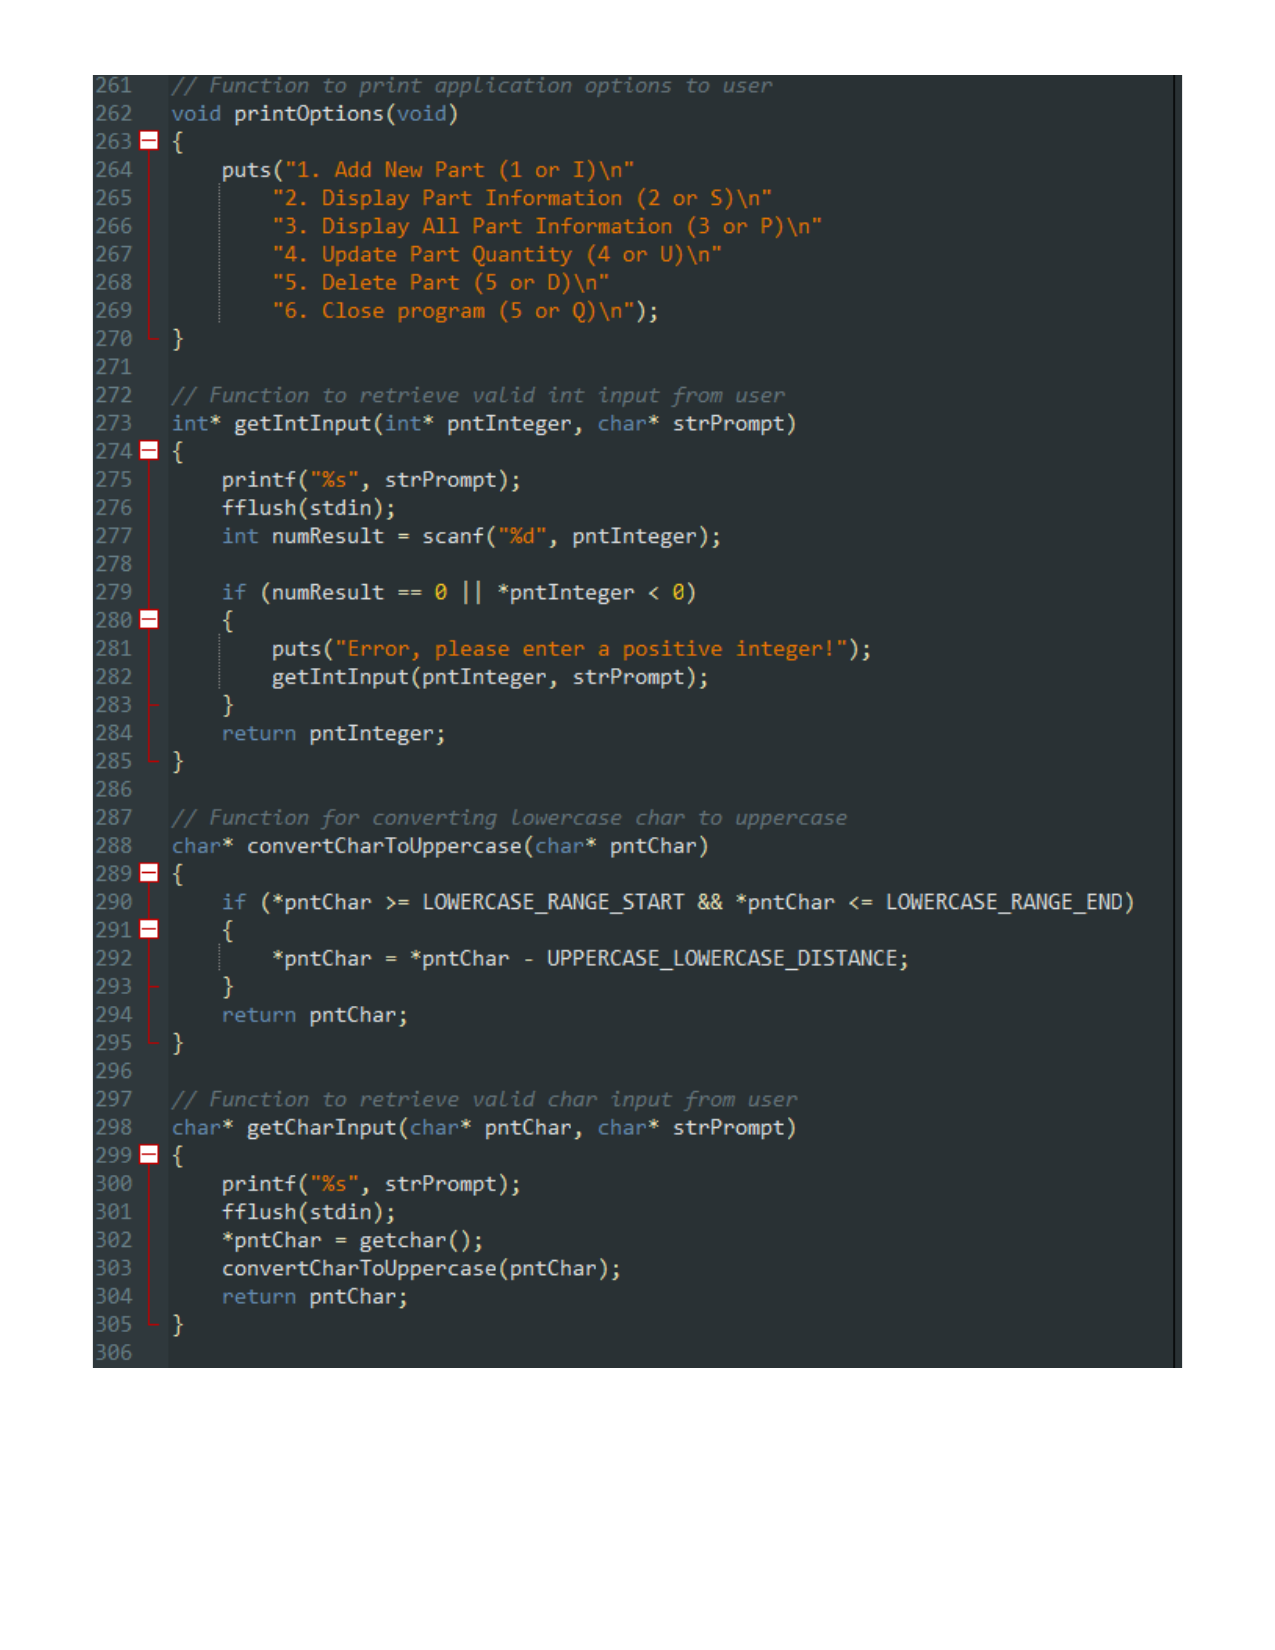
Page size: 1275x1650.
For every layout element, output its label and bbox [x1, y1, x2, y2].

picture [92, 75, 1183, 1368]
